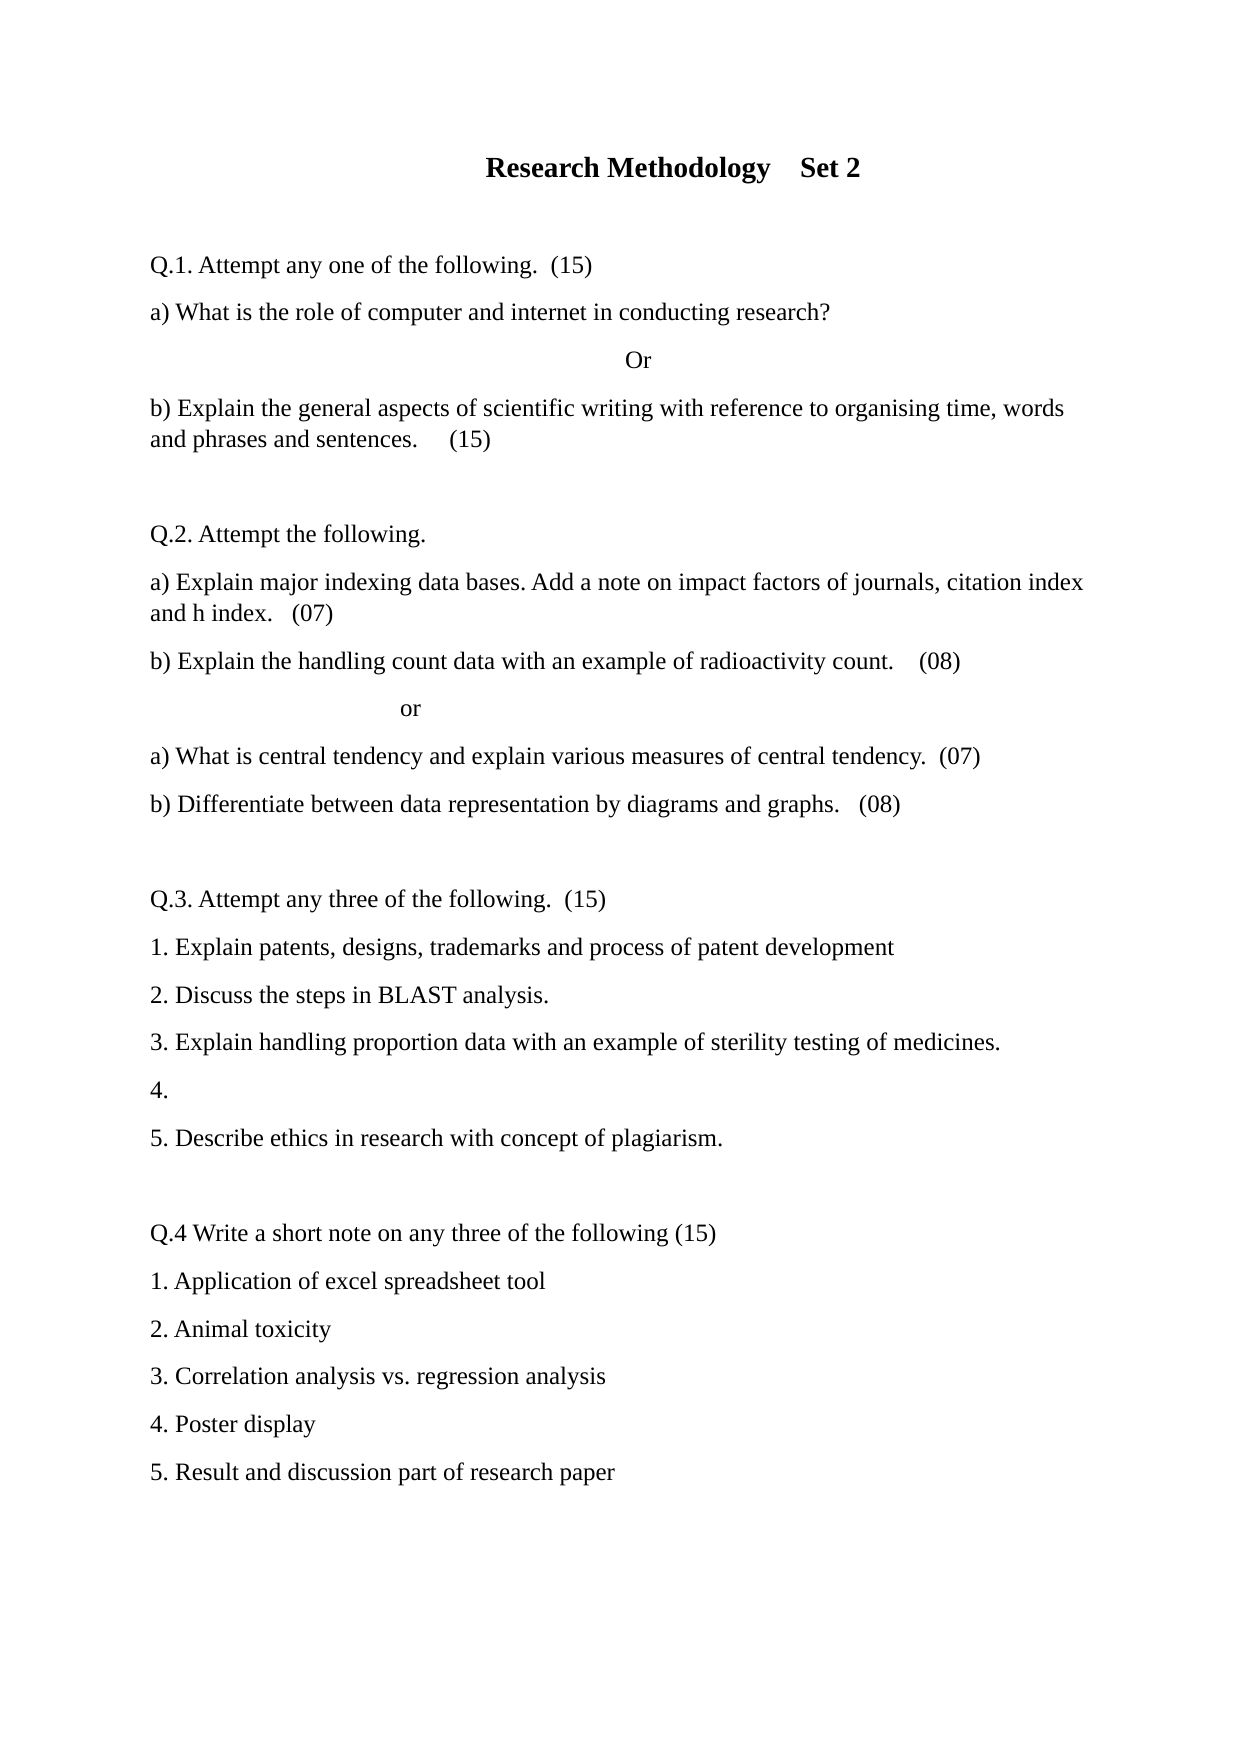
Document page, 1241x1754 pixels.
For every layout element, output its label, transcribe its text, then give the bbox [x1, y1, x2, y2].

text Research Methodology Set 2 [150, 150, 1090, 183]
text 5. Result and discussion part of research paper [150, 1457, 1090, 1486]
text 4. Poster display [150, 1409, 1090, 1438]
text b) Explain the handling count data with an example of radioactivity count. (08) [150, 646, 1090, 674]
text a) What is the role of computer and internet in conducting research? [150, 297, 1090, 326]
text 2. Animal toxicity [150, 1314, 1090, 1342]
text Q.2. Attempt the following. [150, 519, 1090, 548]
text 5. Describe ethics in research with concept of plagiarism. [150, 1123, 1090, 1152]
text 4. [150, 1075, 1090, 1104]
text a) Explain major indexing data bases. Add a note on impact factors of journals, citation index and h index. (07) [150, 567, 1090, 627]
text Q.3. Attempt any three of the following. (15) [150, 884, 1090, 913]
text a) What is central tendency and explain various measures of central tendency. (07) [150, 741, 1090, 770]
text Q.1. Attempt any one of the following. (15) [150, 250, 1090, 278]
text Or [150, 345, 1090, 374]
text 2. Discuss the steps in BLAST analysis. [150, 980, 1090, 1008]
text 3. Explain handling proportion data with an example of sterility testing of medicines. [150, 1027, 1090, 1056]
text b) Explain the general aspects of scientific writing with reference to organising time, words and phrases and sentences. (15) [150, 393, 1090, 453]
text 1. Explain patents, designs, trademarks and process of patent development [150, 932, 1090, 961]
text 3. Correlation analysis vs. regression analysis [150, 1361, 1090, 1390]
text b) Differentiate between data representation by diagrams and graphs. (08) [150, 789, 1090, 818]
text or [150, 693, 1090, 722]
text 1. Application of excel spreadsheet tool [150, 1266, 1090, 1295]
text Q.4 Write a short note on any three of the following (15) [150, 1218, 1090, 1247]
